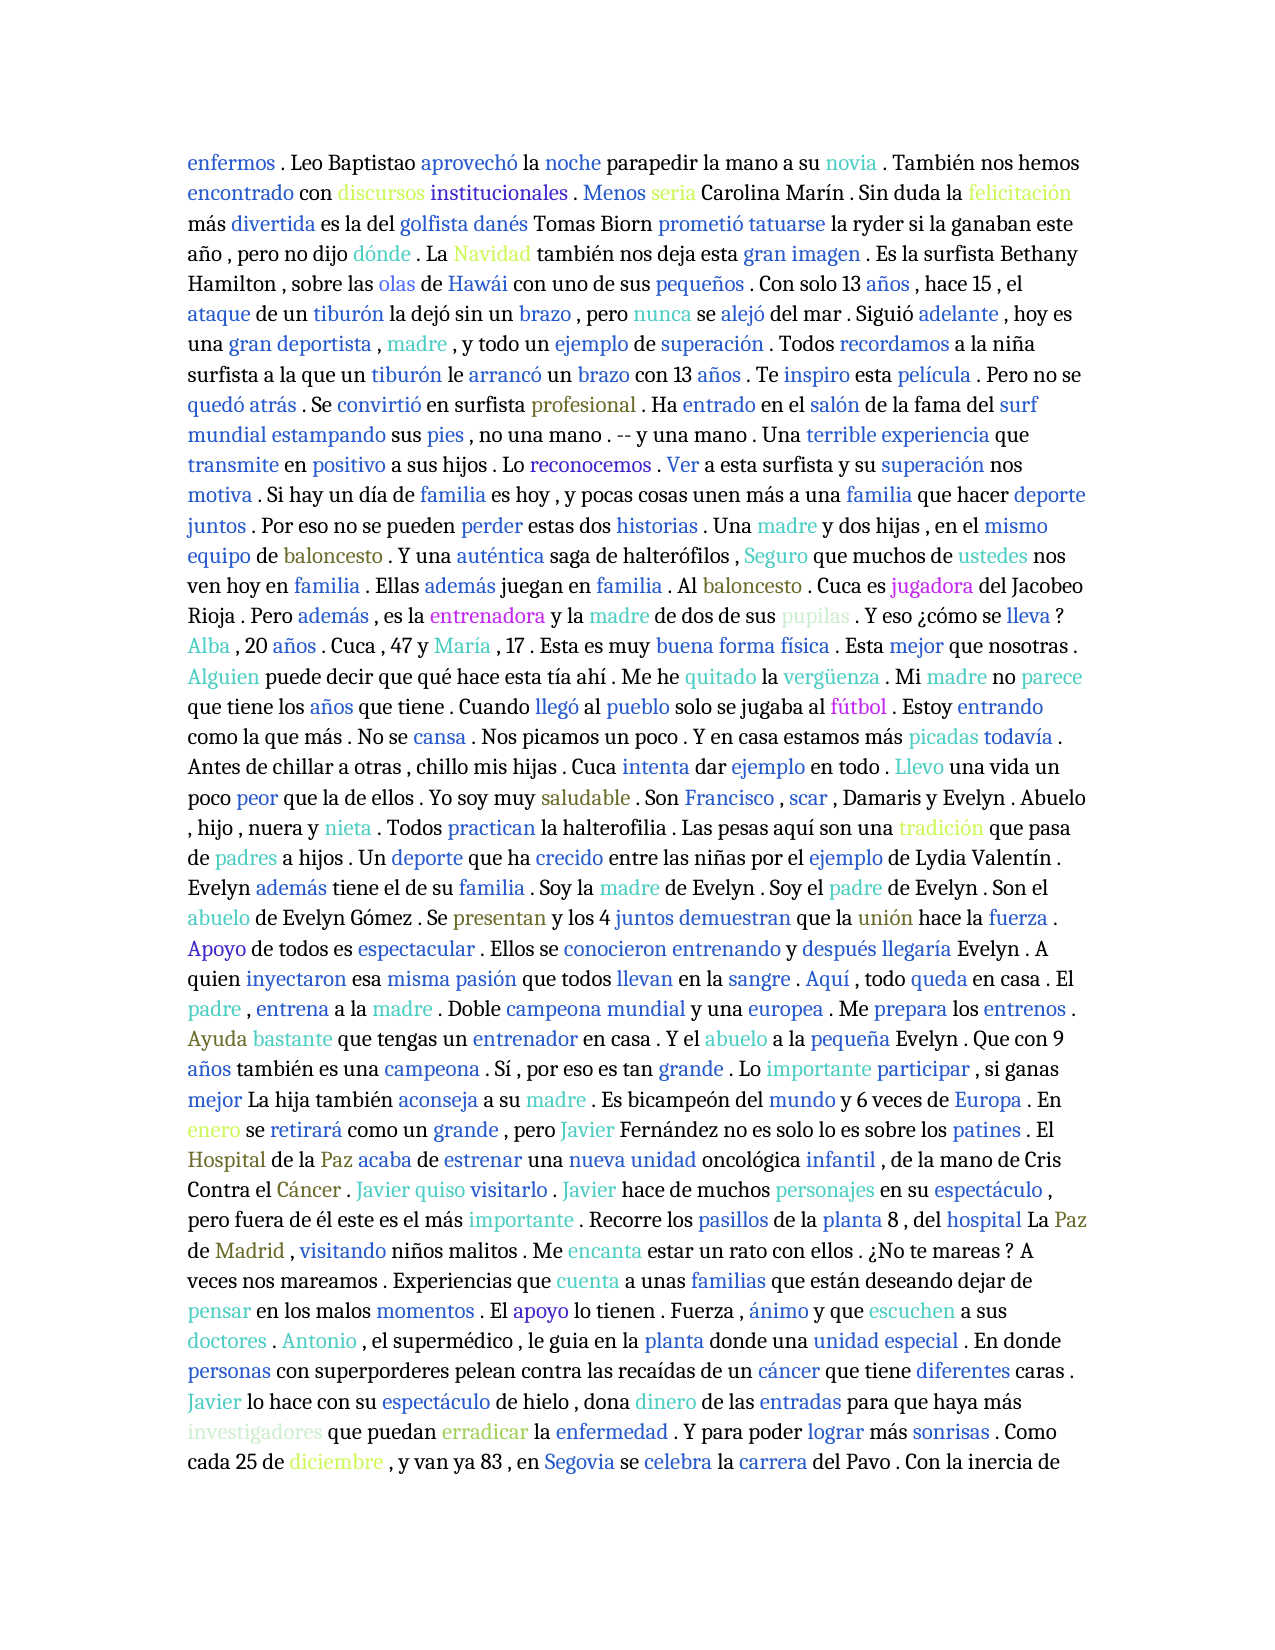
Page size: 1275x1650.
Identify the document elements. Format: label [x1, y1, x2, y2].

text [187, 150, 1087, 1475]
